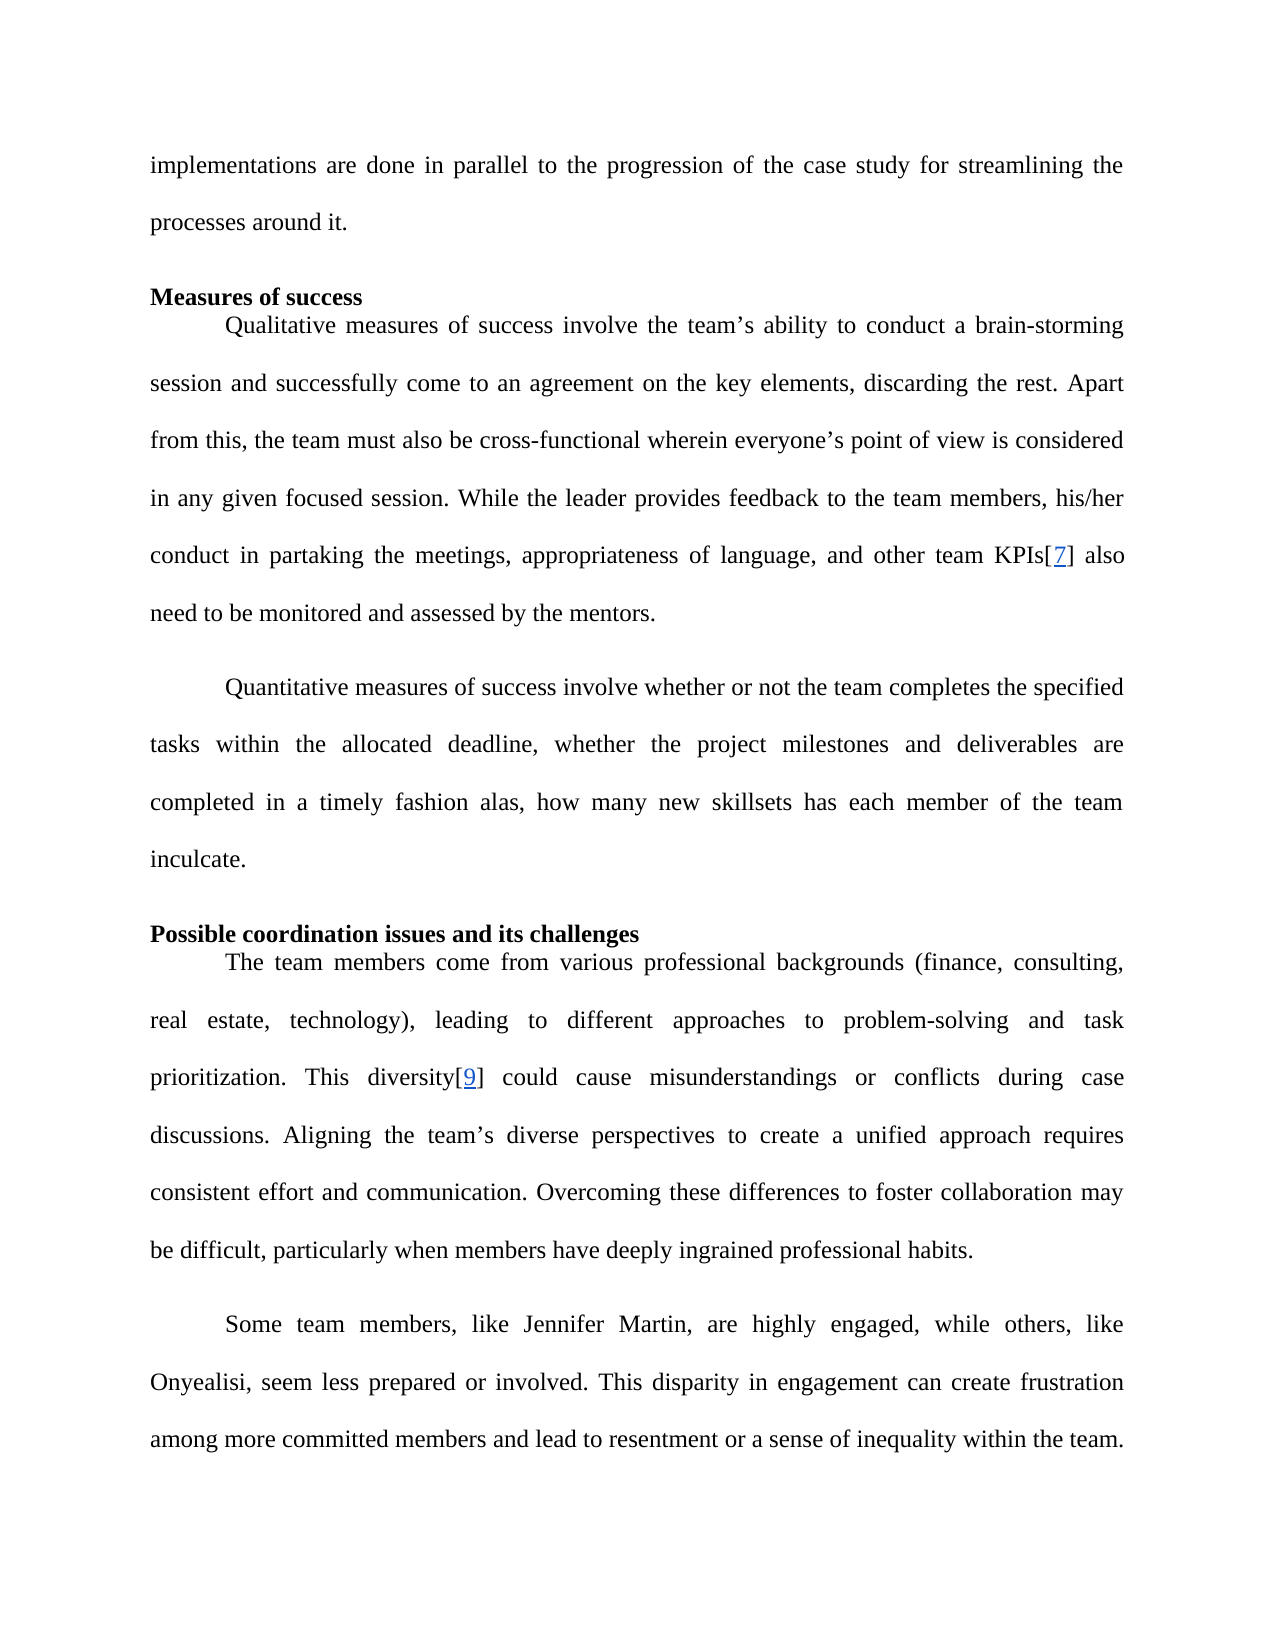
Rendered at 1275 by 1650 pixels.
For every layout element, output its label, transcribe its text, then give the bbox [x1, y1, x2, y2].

subtitle Measures of success [150, 282, 1125, 310]
text Qualitative measures of success involve the team’s ability to conduct a brain-storming session and successfully come to an agreement on the key elements, discarding the rest. Apart from this, the team must also be cross-functional wherein everyone’s point of view is considered in any given focused session. While the leader provides feedback to the team members, his/her conduct in partaking the meetings, appropriateness of language, and other team KPIs[7] also need to be monitored and assessed by the mentors. [150, 310, 1125, 627]
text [150, 1309, 1125, 1453]
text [150, 150, 1125, 236]
text The team members come from various professional backgrounds (finance, consulting, real estate, technology), leading to different approaches to problem-solving and task prioritization. This diversity[9] could cause misunderstandings or conflicts during case discussions. Aligning the team’s diverse perspectives to create a unified approach requires consistent effort and communication. Overcoming these differences to foster collaboration may be difficult, particularly when members have deeply ingrained professional habits. [150, 947, 1125, 1264]
text Quantitative measures of success involve whether or not the team completes the specified tasks within the allocated deadline, whether the project milestones and deliverables are completed in a timely fashion alas, how many new skillsets has each member of the team inculcate. [150, 672, 1125, 873]
subtitle Possible coordination issues and its challenges [150, 919, 1125, 947]
